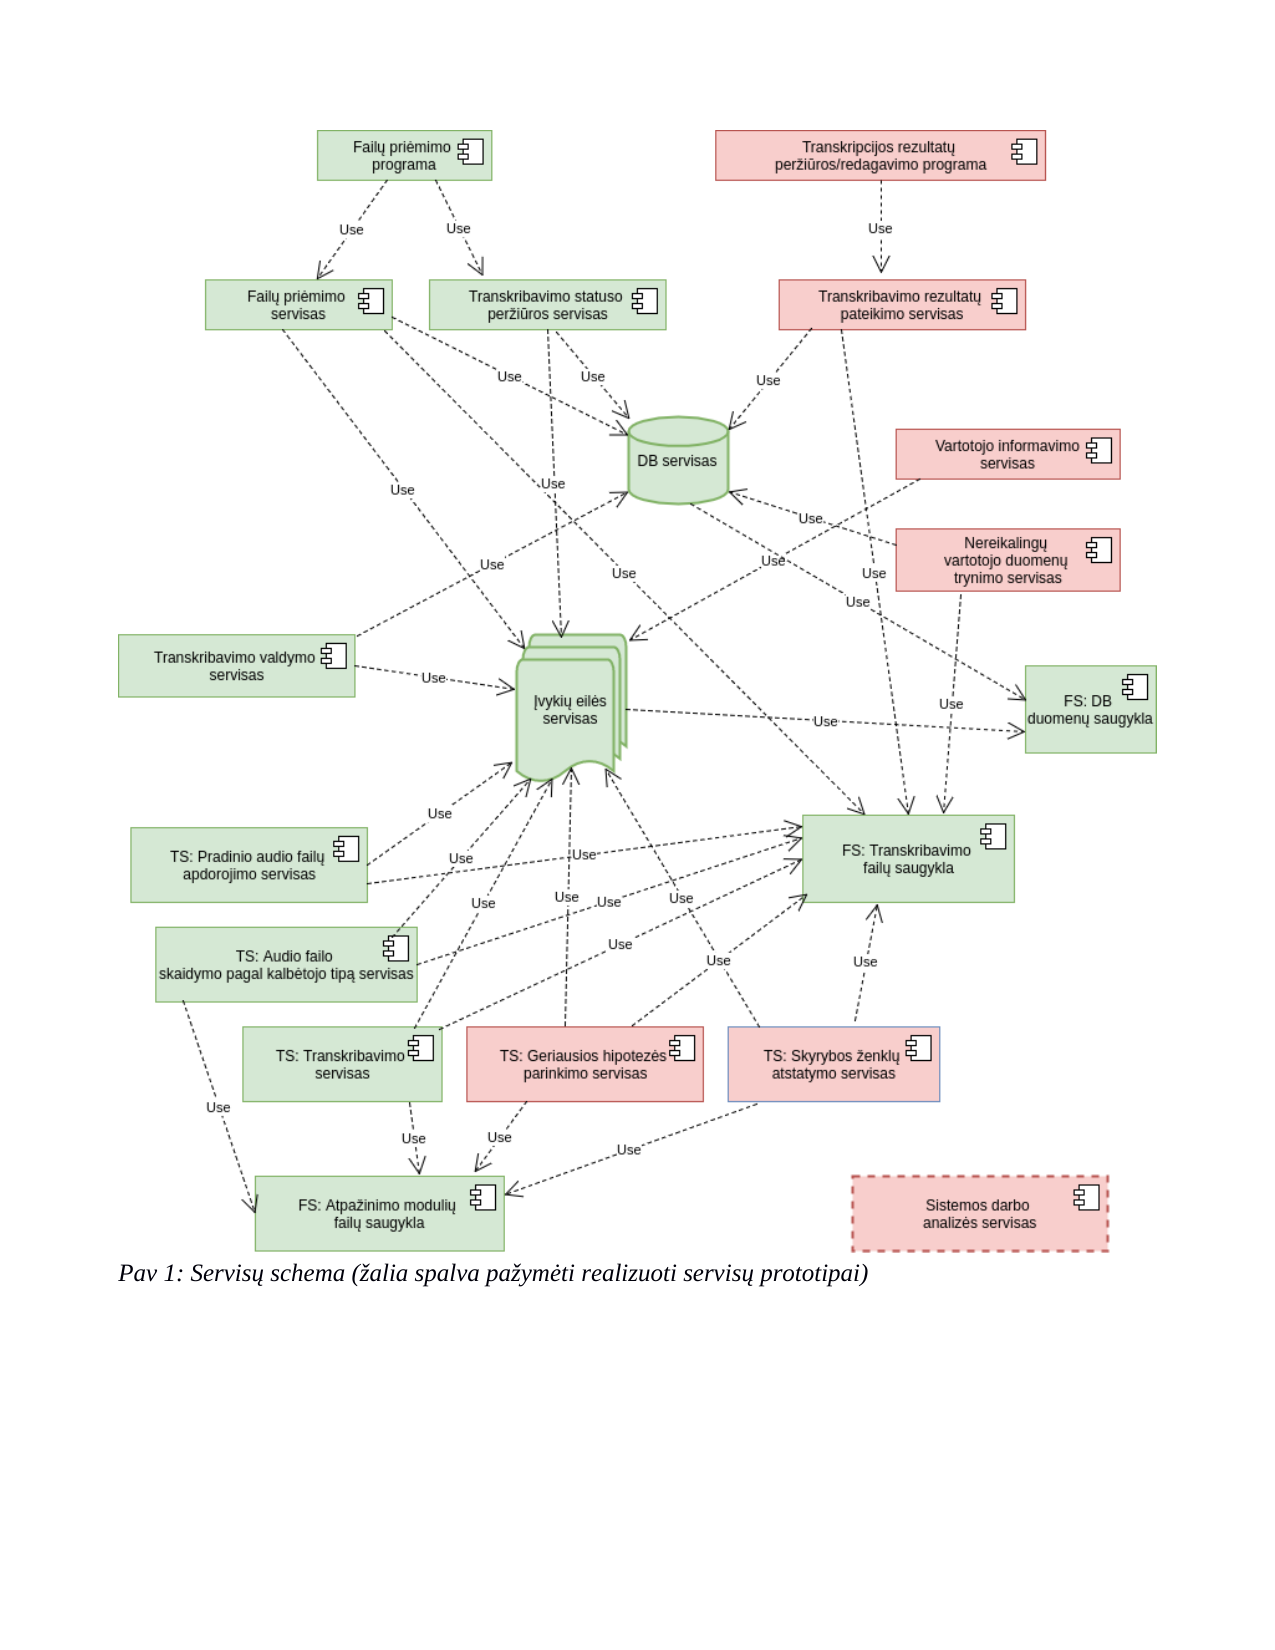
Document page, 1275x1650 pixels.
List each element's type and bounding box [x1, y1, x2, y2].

picture [118, 130, 1157, 1253]
